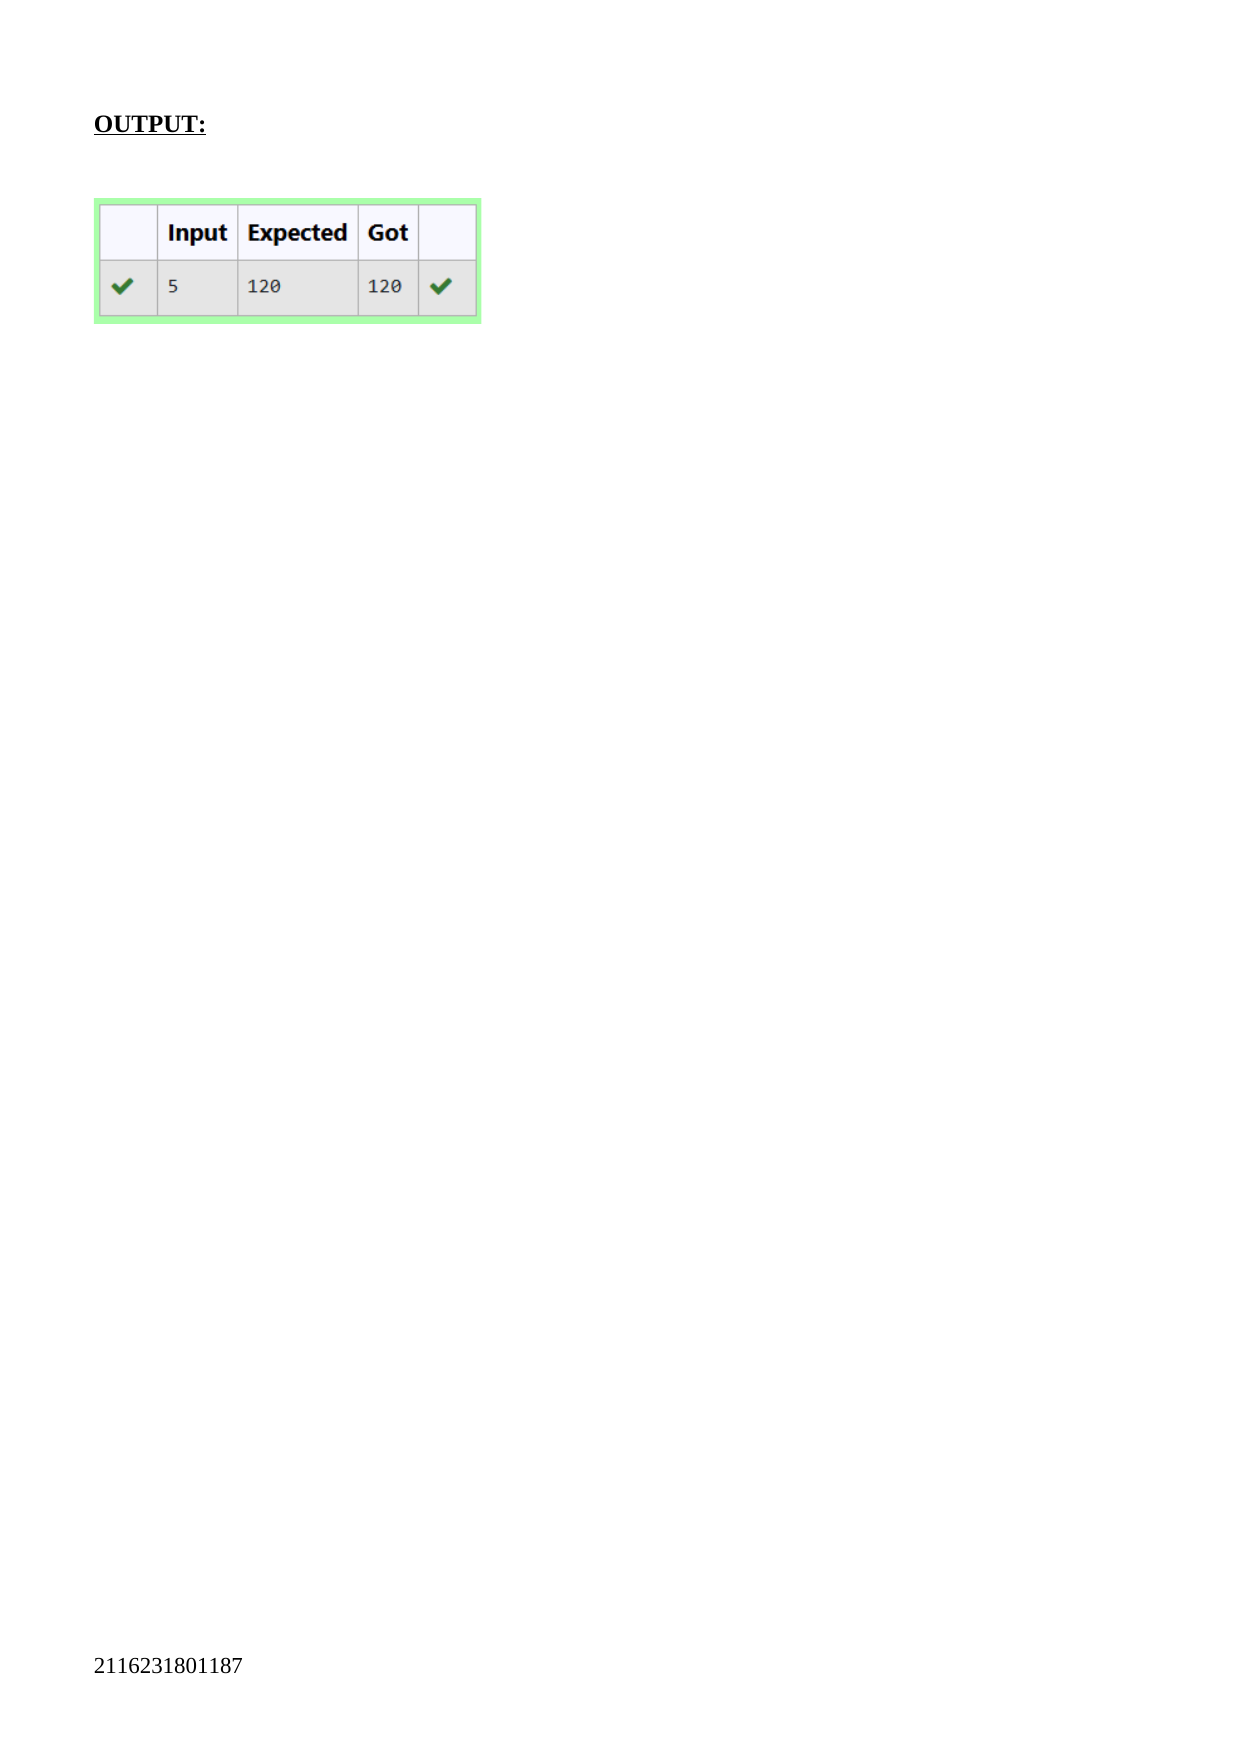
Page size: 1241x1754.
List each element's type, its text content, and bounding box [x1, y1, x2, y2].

picture [93, 198, 482, 324]
text OUTPUT: [94, 109, 1155, 137]
